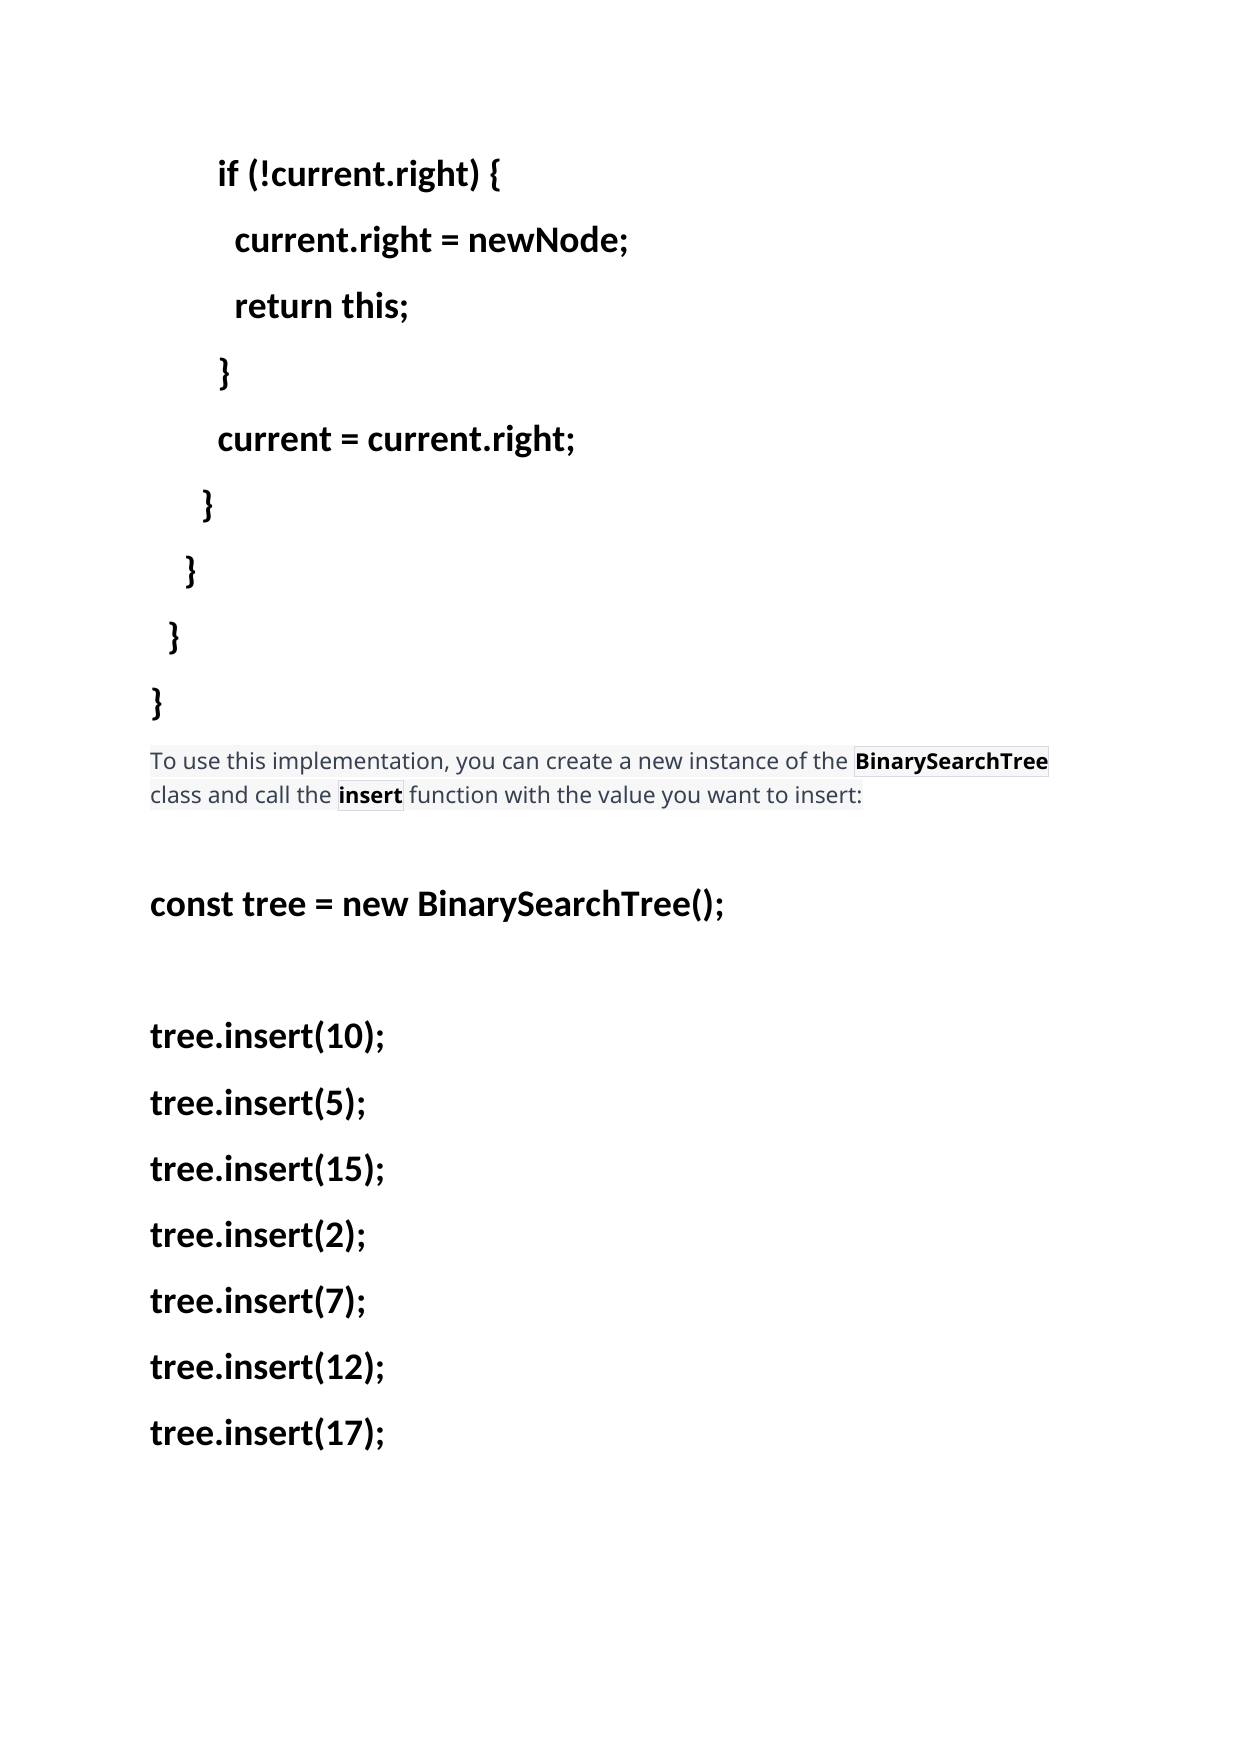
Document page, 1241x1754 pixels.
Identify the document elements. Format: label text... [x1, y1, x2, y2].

text } [150, 481, 1090, 527]
text if (!current.right) { [150, 150, 1090, 196]
text tree.insert(2); [150, 1211, 1090, 1257]
text } [150, 679, 1090, 725]
text tree.insert(7); [150, 1277, 1090, 1323]
text } [150, 547, 1090, 593]
text To use this implementation, you can create a new instance of the BinarySearchTree class and call the insert function with the value you want to insert: [150, 745, 1090, 811]
text tree.insert(10); [150, 1012, 1090, 1058]
text } [150, 348, 1090, 394]
text tree.insert(17); [150, 1409, 1090, 1455]
text current.right = newNode; [150, 216, 1090, 262]
text tree.insert(12); [150, 1343, 1090, 1389]
text tree.insert(5); [150, 1078, 1090, 1124]
text } [150, 613, 1090, 659]
text const tree = new BinarySearchTree(); [150, 880, 1090, 926]
text current = current.right; [150, 414, 1090, 460]
text tree.insert(15); [150, 1145, 1090, 1191]
text return this; [150, 282, 1090, 328]
